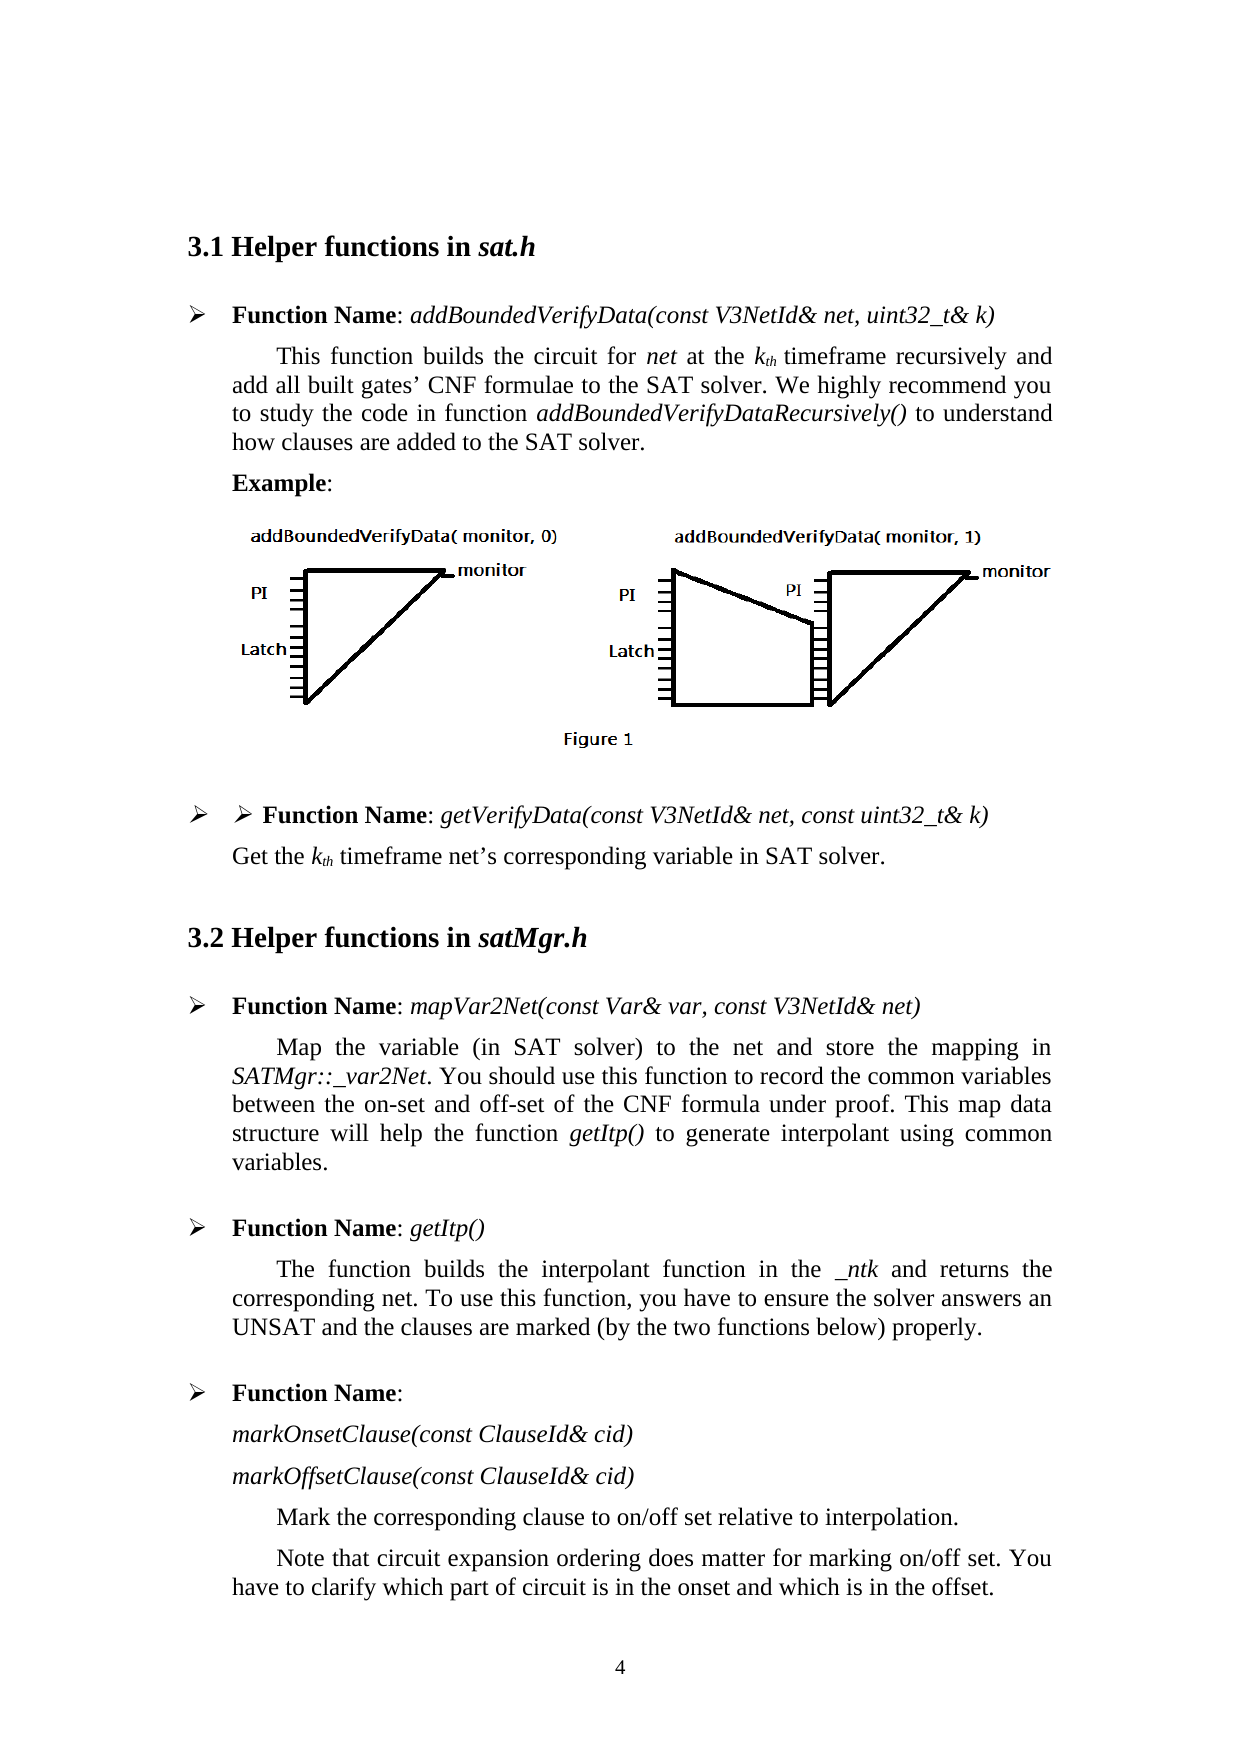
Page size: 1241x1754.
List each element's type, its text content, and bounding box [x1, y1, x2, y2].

text markOffsetClause(const ClauseId& cid) [187, 1461, 1053, 1489]
text Get the kth timeframe net’s corresponding variable in SAT solver. [187, 841, 1053, 870]
picture [225, 500, 1069, 763]
text markOnsetClause(const ClauseId& cid) [232, 1419, 1053, 1448]
text The function builds the interpolant function in the _ntk and returns the corresponding net. To use this function, you have to ensure the solver answers an UNSAT and the clauses are marked (by the two functions below) properly. [232, 1254, 1053, 1341]
list Function Name: getItp() [187, 1213, 1053, 1242]
text 3.1 Helper functions in sat.h [187, 229, 1053, 262]
list Function Name: [187, 1378, 1053, 1407]
list Function Name: mapVar2Net(const Var& var, const V3NetId& net) [187, 991, 1053, 1019]
text 3.2 Helper functions in satMgr.h [187, 920, 1053, 953]
text Mark the corresponding clause to on/off set relative to interpolation. [232, 1502, 1053, 1531]
list Function Name: addBoundedVerifyData(const V3NetId& net, uint32_t& k) [187, 300, 1053, 328]
text Map the variable (in SAT solver) to the net and store the mapping in SATMgr::_var2Net. You should use this function to record the common variables between the on-set and off-set of the CNF formula under proof. This map data structure will help the function getItp() to generate interpolant using common variables. [232, 1032, 1053, 1176]
text This function builds the circuit for net at the kth timeframe recursively and add all built gates’ CNF formulae to the SAT solver. We highly recommend you to study the code in function addBoundedVerifyDataRecursively() to understand how clauses are added to the SAT solver. [232, 341, 1053, 456]
text Example: [187, 468, 1053, 497]
text Note that circuit expansion ordering does matter for marking on/off set. You have to clarify which part of circuit is in the onset and which is in the offset. [232, 1543, 1053, 1601]
